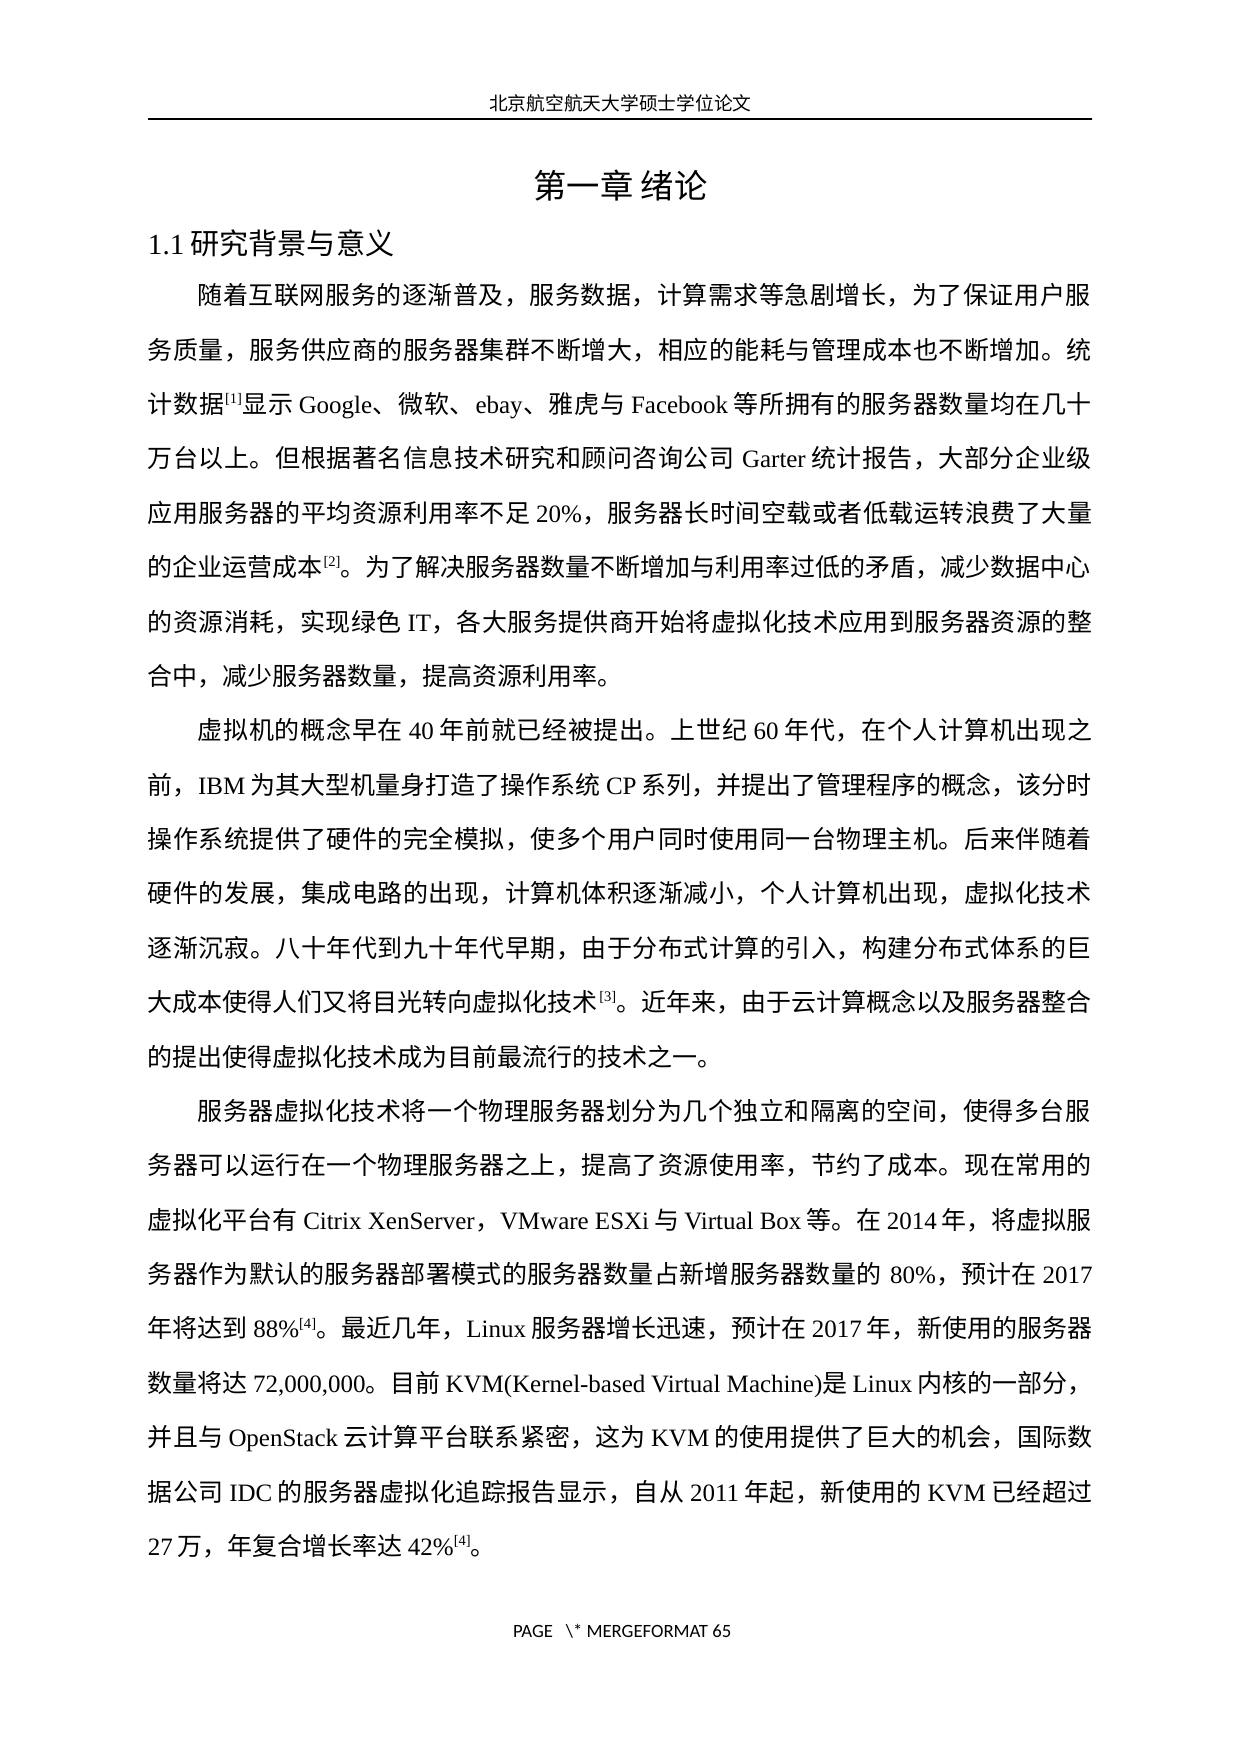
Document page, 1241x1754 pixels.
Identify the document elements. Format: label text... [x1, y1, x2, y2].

text 服务器虚拟化技术将一个物理服务器划分为几个独立和隔离的空间，使得多台服务器可以运行在一个物理服务器之上，提高了资源使用率，节约了成本。现在常用的虚拟化平台有Citrix XenServer，VMware ESXi与Virtual Box等。在2014年，将虚拟服务器作为默认的服务器部署模式的服务器数量占新增服务器数量的80%，预计在2017年将达到88%[]。最近几年，Linux服务器增长迅速，预计在2017年，新使用的服务器数量将达72,000,000。目前KVM(Kernel-based Virtual Machine)是Linux内核的一部分，并且与OpenStack云计算平台联系紧密，这为KVM的使用提供了巨大的机会，国际数据公司IDC的服务器虚拟化追踪报告显示，自从2011年起，新使用的KVM已经超过27万，年复合增长率达42%[4]。 [148, 1091, 1092, 1563]
text 随着互联网服务的逐渐普及，服务数据，计算需求等急剧增长，为了保证用户服务质量，服务供应商的服务器集群不断增大，相应的能耗与管理成本也不断增加。统计数据[]显示Google、微软、ebay、雅虎与Facebook等所拥有的服务器数量均在几十万台以上。但根据著名信息技术研究和顾问咨询公司Garter统计报告，大部分企业级应用服务器的平均资源利用率不足20%，服务器长时间空载或者低载运转浪费了大量的企业运营成本[]。为了解决服务器数量不断增加与利用率过低的矛盾，减少数据中心的资源消耗，实现绿色IT，各大服务提供商开始将虚拟化技术应用到服务器资源的整合中，减少服务器数量，提高资源利用率。 [148, 276, 1092, 693]
subtitle 第一章 绪论 [148, 160, 1092, 208]
text 虚拟机的概念早在40年前就已经被提出。上世纪60年代，在个人计算机出现之前，IBM为其大型机量身打造了操作系统CP系列，并提出了管理程序的概念，该分时操作系统提供了硬件的完全模拟，使多个用户同时使用同一台物理主机。后来伴随着硬件的发展，集成电路的出现，计算机体积逐渐减小，个人计算机出现，虚拟化技术逐渐沉寂。八十年代到九十年代早期，由于分布式计算的引入，构建分布式体系的巨大成本使得人们又将目光转向虚拟化技术[]。近年来，由于云计算概念以及服务器整合的提出使得虚拟化技术成为目前最流行的技术之一。 [148, 711, 1092, 1073]
subtitle 1.1研究背景与意义 [148, 221, 1092, 263]
